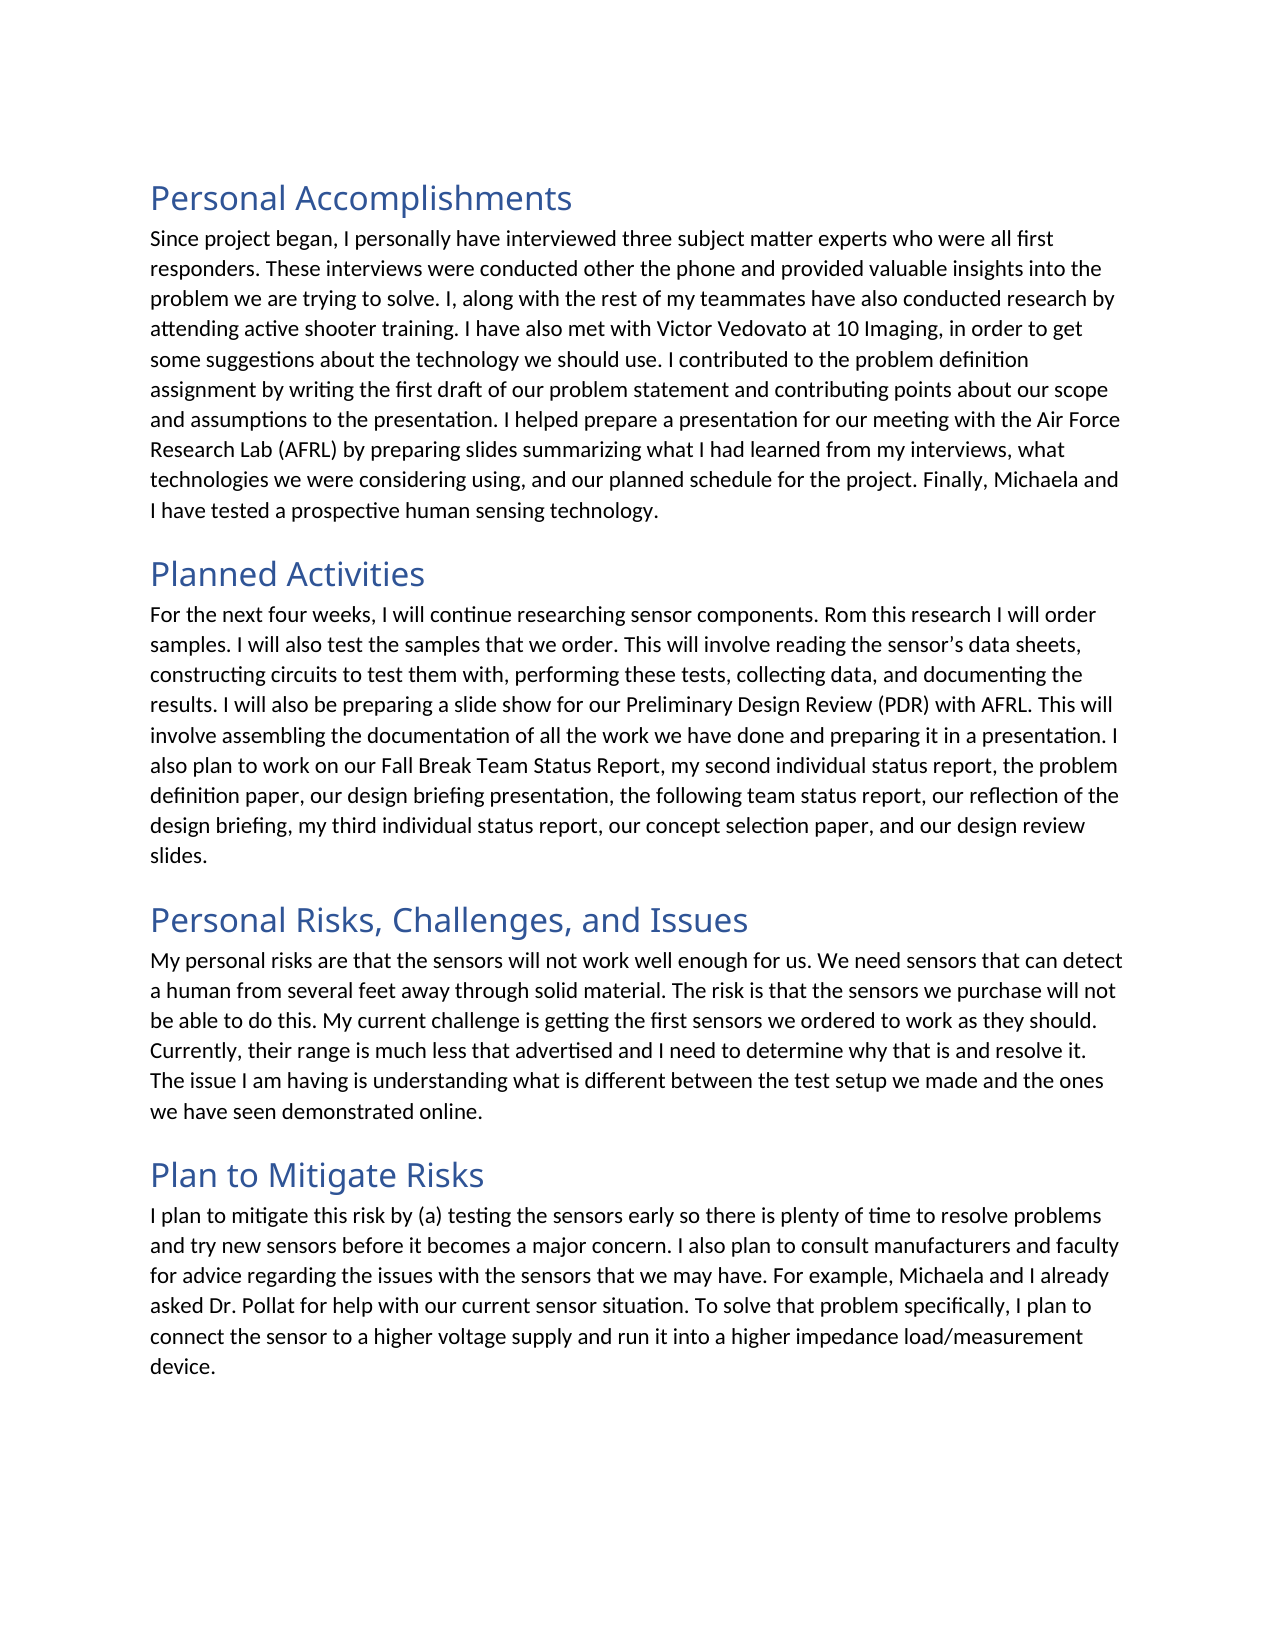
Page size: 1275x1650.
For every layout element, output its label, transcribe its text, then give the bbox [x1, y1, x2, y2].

subtitle Personal Accomplishments [150, 175, 1125, 220]
text For the next four weeks, I will continue researching sensor components. Rom this research I will order samples. I will also test the samples that we order. This will involve reading the sensor’s data sheets, constructing circuits to test them with, performing these tests, collecting data, and documenting the results. I will also be preparing a slide show for our Preliminary Design Review (PDR) with AFRL. This will involve assembling the documentation of all the work we have done and preparing it in a presentation. I also plan to work on our Fall Break Team Status Report, my second individual status report, the problem definition paper, our design briefing presentation, the following team status report, our reflection of the design briefing, my third individual status report, our concept selection paper, and our design review slides. [150, 600, 1125, 870]
subtitle Planned Activities [150, 551, 1125, 596]
text Since project began, I personally have interviewed three subject matter experts who were all first responders. These interviews were conducted other the phone and provided valuable insights into the problem we are trying to solve. I, along with the rest of my teammates have also conducted research by attending active shooter training. I have also met with Victor Vedovato at 10 Imaging, in order to get some suggestions about the technology we should use. I contributed to the problem definition assignment by writing the first draft of our problem statement and contributing points about our scope and assumptions to the presentation. I helped prepare a presentation for our meeting with the Air Force Research Lab (AFRL) by preparing slides summarizing what I had learned from my interviews, what technologies we were considering using, and our planned schedule for the project. Finally, Michaela and I have tested a prospective human sensing technology. [150, 224, 1125, 524]
subtitle Plan to Mitigate Risks [150, 1152, 1125, 1197]
text I plan to mitigate this risk by (a) testing the sensors early so there is plenty of time to resolve problems and try new sensors before it becomes a major concern. I also plan to consult manufacturers and faculty for advice regarding the issues with the sensors that we may have. For example, Michaela and I already asked Dr. Pollat for help with our current sensor situation. To solve that problem specifically, I plan to connect the sensor to a higher voltage supply and run it into a higher impedance load/measurement device. [150, 1201, 1125, 1380]
text My personal risks are that the sensors will not work well enough for us. We need sensors that can detect a human from several feet away through solid material. The risk is that the sensors we purchase will not be able to do this. My current challenge is getting the first sensors we ordered to work as they should. Currently, their range is much less that advertised and I need to determine why that is and resolve it. The issue I am having is understanding what is different between the test setup we made and the ones we have seen demonstrated online. [150, 946, 1125, 1125]
subtitle Personal Risks, Challenges, and Issues [150, 897, 1125, 942]
